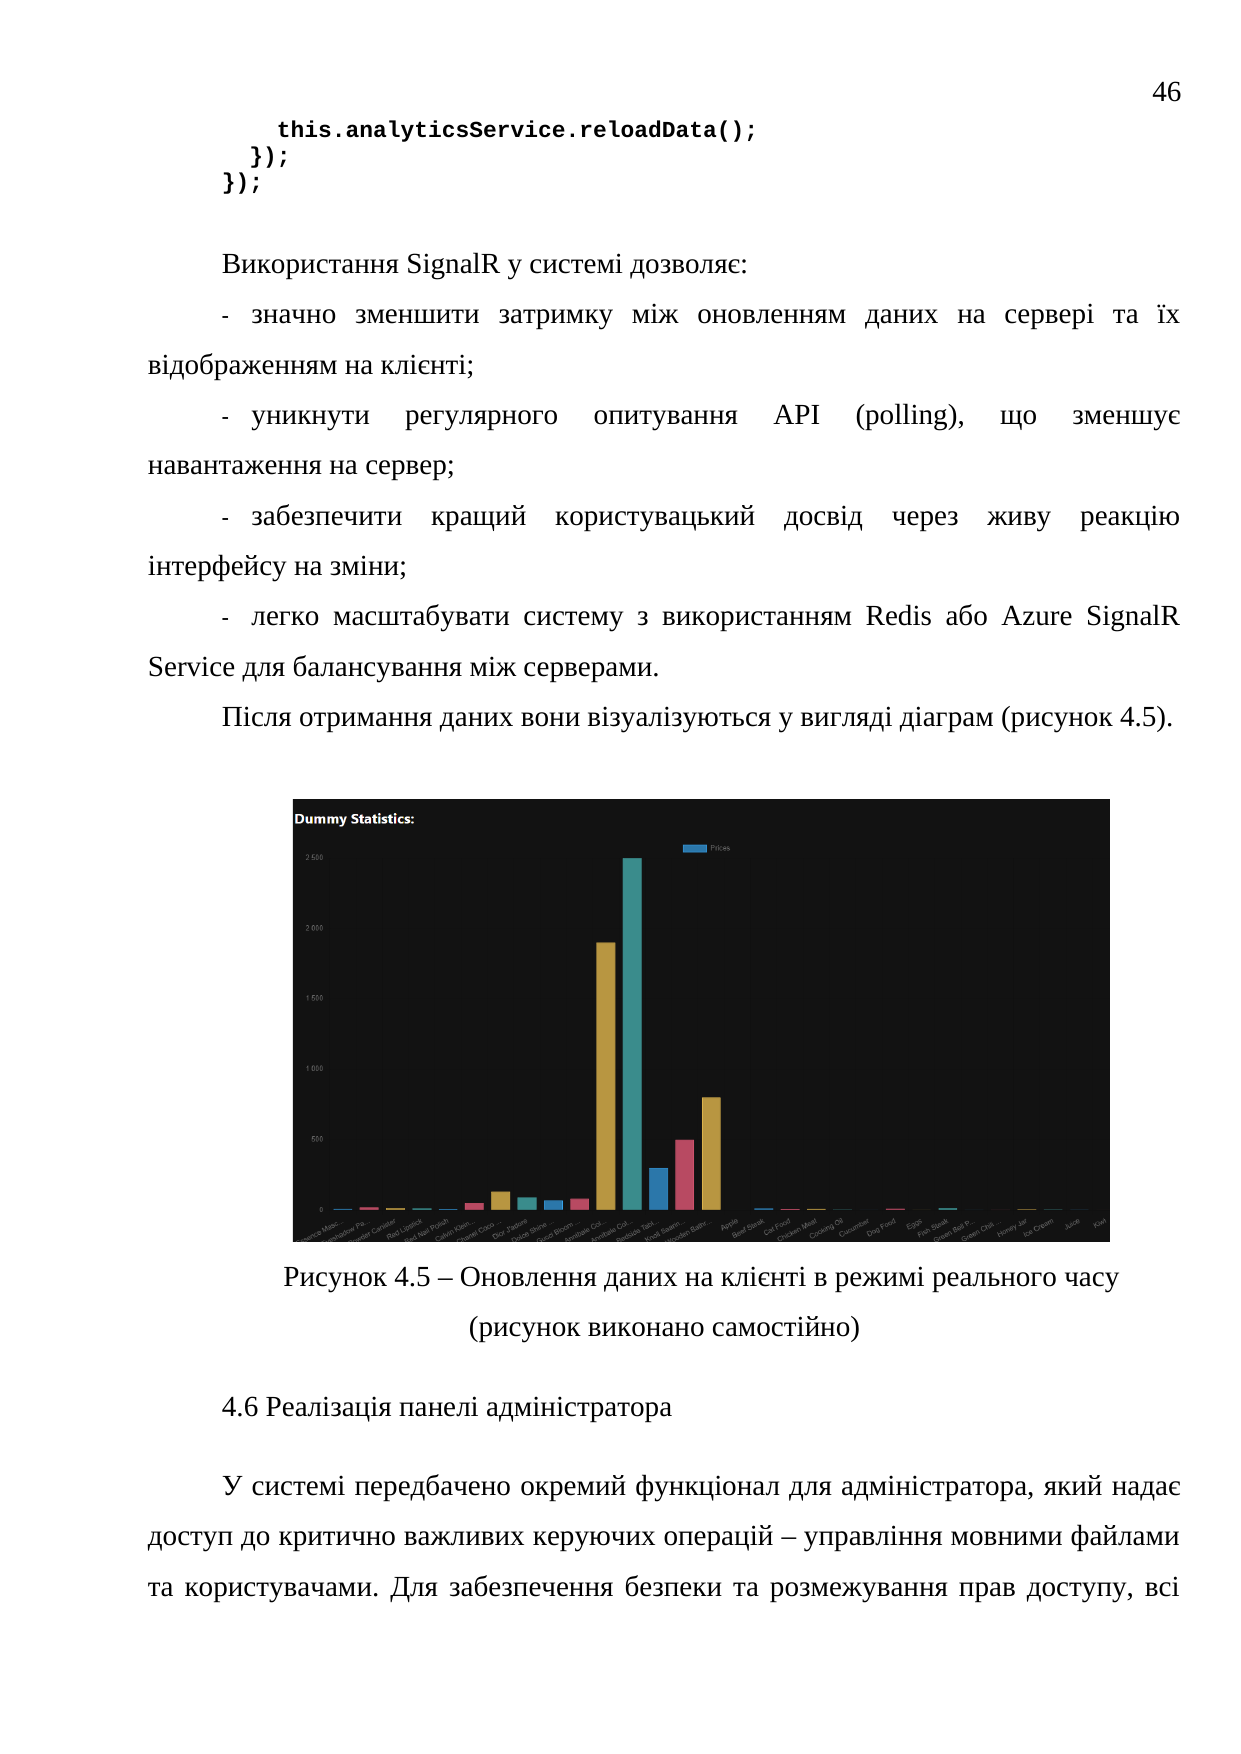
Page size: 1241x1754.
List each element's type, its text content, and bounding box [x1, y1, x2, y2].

text }); [148, 144, 1181, 170]
text легко масштабувати систему з використанням Redis або Azure SignalR Service для балансування між серверами. [148, 598, 1181, 682]
text значно зменшити затримку між оновленням даних на сервері та їх відображенням на клієнті; [148, 297, 1181, 380]
text Рисунок 4.5 – Оновлення даних на клієнті в режимі реального часу (рисунок виконано самостійно) [148, 1259, 1181, 1343]
text Використання SignalR у системі дозволяє: [148, 246, 1181, 280]
text Після отримання даних вони візуалізуються у вигляді діаграм (рисунок 4.5). [148, 699, 1181, 733]
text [148, 1468, 1181, 1602]
text this.analyticsService.reloadData(); [148, 118, 1181, 144]
subtitle Реалізація панелі адміністратора [222, 1389, 1181, 1422]
picture [292, 799, 1110, 1242]
text }); [148, 170, 1181, 196]
text уникнути регулярного опитування API (polling), що зменшує навантаження на сервер; [148, 397, 1181, 481]
text забезпечити кращий користувацький досвід через живу реакцію інтерфейсу на зміни; [148, 498, 1181, 582]
